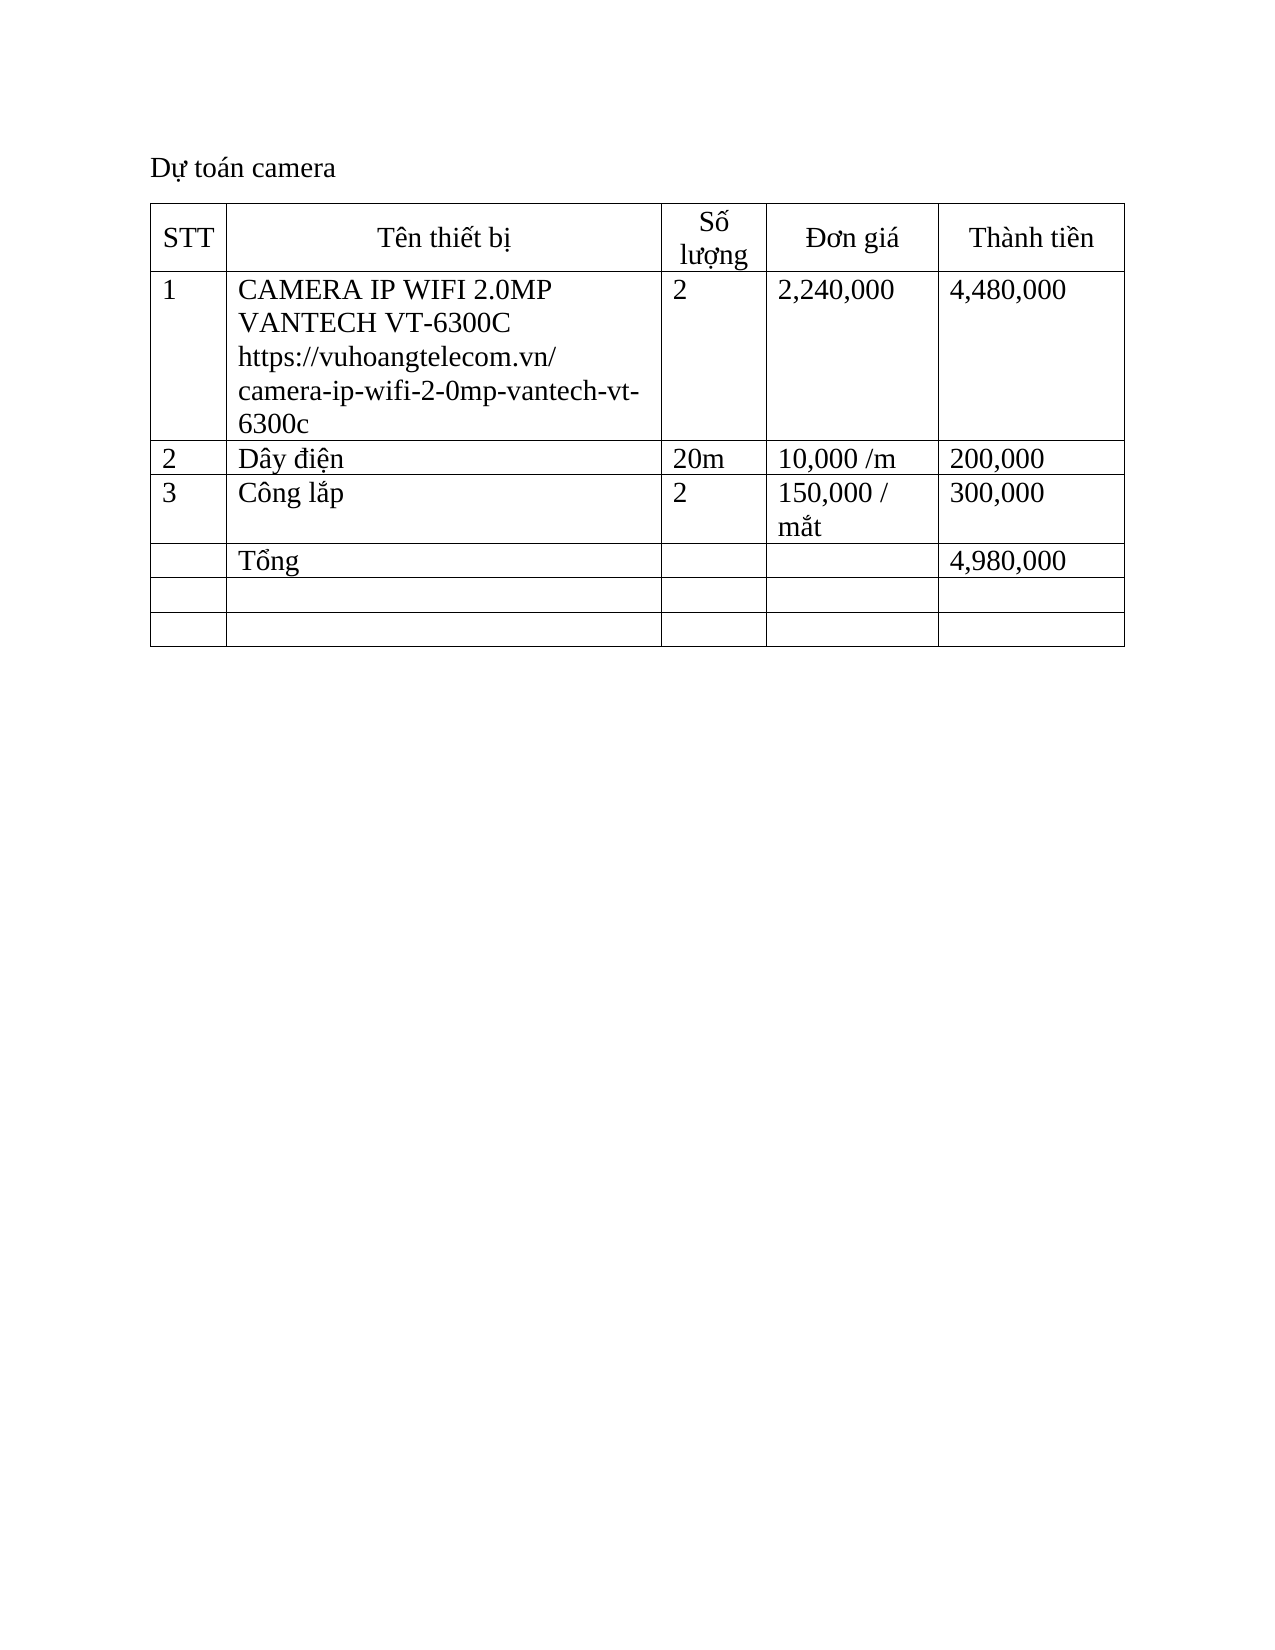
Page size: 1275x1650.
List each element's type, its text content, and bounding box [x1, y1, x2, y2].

table_cell 3 [151, 475, 226, 542]
table_cell 200,000 [939, 441, 1124, 474]
table_cell [227, 578, 661, 612]
text Dự toán camera [150, 150, 1125, 183]
table_cell 4,480,000 [939, 272, 1124, 440]
table_header Đơn giá [767, 204, 938, 271]
table_cell [662, 613, 766, 646]
table_cell [767, 544, 938, 577]
table_cell [151, 578, 226, 612]
table_cell 2 [151, 441, 226, 474]
table_cell [662, 578, 766, 612]
table_cell [767, 578, 938, 612]
table_cell 1 [151, 272, 226, 440]
table_cell [939, 613, 1124, 646]
table_cell [662, 544, 766, 577]
table_cell Tổng [227, 544, 661, 577]
table_cell CAMERA IP WIFI 2.0MP VANTECH VT-6300C https://vuhoangtelecom.vn/camera-ip-wifi-2-0mp-vantech-vt-6300c [227, 272, 661, 440]
table_cell 2 [662, 475, 766, 542]
table_cell 2,240,000 [767, 272, 938, 440]
table_cell [767, 613, 938, 646]
table_cell 10,000 /m [767, 441, 938, 474]
table_header STT [151, 204, 226, 271]
table_cell [151, 544, 226, 577]
table_header Tên thiết bị [227, 204, 661, 271]
table_cell 4,980,000 [939, 544, 1124, 577]
table_header Thành tiền [939, 204, 1124, 271]
table_cell 150,000 / mắt [767, 475, 938, 542]
table_cell 300,000 [939, 475, 1124, 542]
table_cell 20m [662, 441, 766, 474]
table_cell Công lắp [227, 475, 661, 542]
table_cell Dây điện [227, 441, 661, 474]
table_cell [939, 578, 1124, 612]
table_header Số lượng [662, 204, 766, 271]
table_cell 2 [662, 272, 766, 440]
table_cell [227, 613, 661, 646]
table_cell [151, 613, 226, 646]
